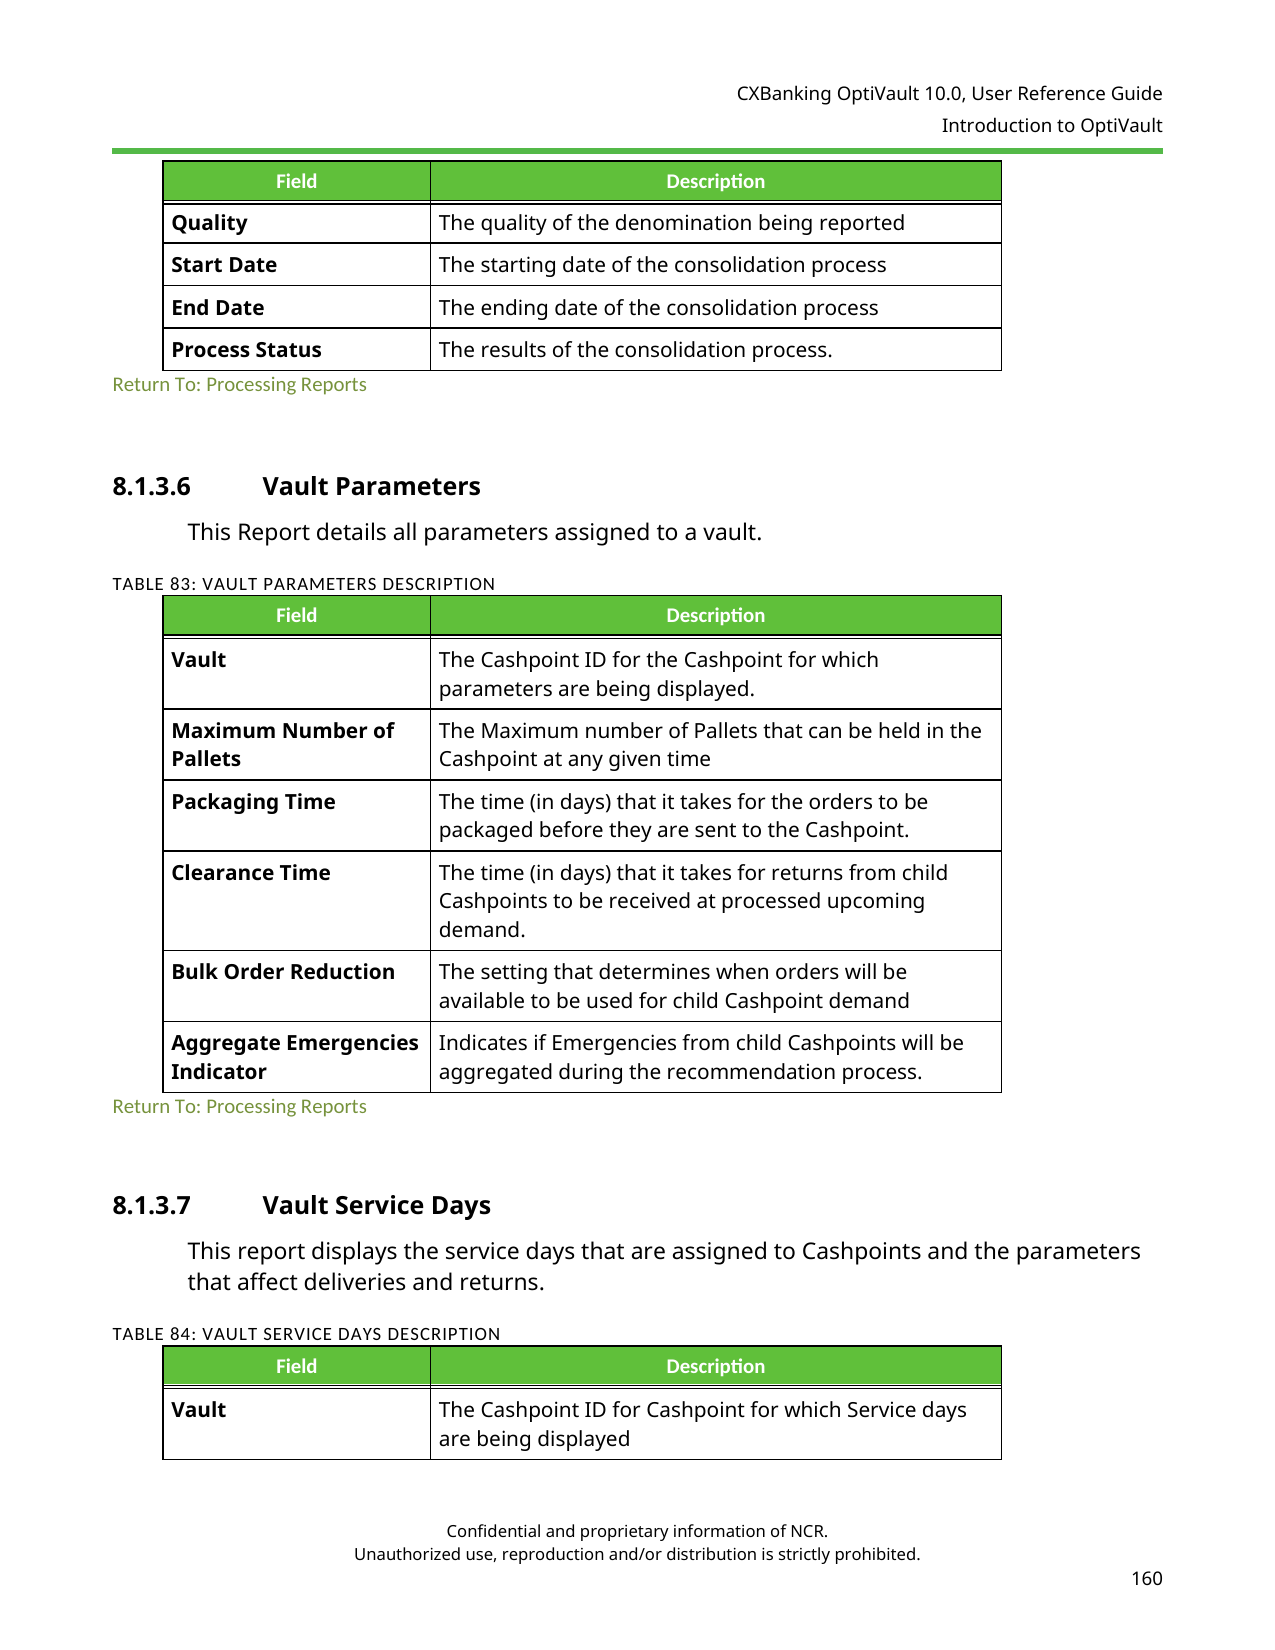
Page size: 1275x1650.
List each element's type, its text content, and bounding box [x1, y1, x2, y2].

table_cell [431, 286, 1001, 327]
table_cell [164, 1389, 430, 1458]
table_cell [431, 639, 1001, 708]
text Return To: Processing Reports [112, 371, 1163, 397]
subtitle Vault Service Days [112, 1188, 1163, 1222]
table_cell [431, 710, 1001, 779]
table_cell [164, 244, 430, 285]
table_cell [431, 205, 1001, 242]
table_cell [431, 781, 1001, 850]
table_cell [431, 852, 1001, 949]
text Return To: Processing Reports [112, 1093, 1163, 1118]
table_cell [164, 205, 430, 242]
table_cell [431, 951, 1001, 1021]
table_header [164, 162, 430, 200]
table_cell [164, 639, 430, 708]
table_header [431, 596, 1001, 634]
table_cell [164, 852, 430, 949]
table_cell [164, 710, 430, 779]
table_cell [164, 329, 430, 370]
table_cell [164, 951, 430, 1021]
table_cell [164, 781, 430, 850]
text This report displays the service days that are assigned to Cashpoints and the parameters that affect deliveries and returns. [187, 1234, 1163, 1297]
subtitle Vault Parameters [112, 469, 1163, 503]
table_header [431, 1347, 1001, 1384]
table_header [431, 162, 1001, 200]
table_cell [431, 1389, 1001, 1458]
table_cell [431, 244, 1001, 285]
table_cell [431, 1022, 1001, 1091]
text This Report details all parameters assigned to a vault. [187, 516, 1163, 547]
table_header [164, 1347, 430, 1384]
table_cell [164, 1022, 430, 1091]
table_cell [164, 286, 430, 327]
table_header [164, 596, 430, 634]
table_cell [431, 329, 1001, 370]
